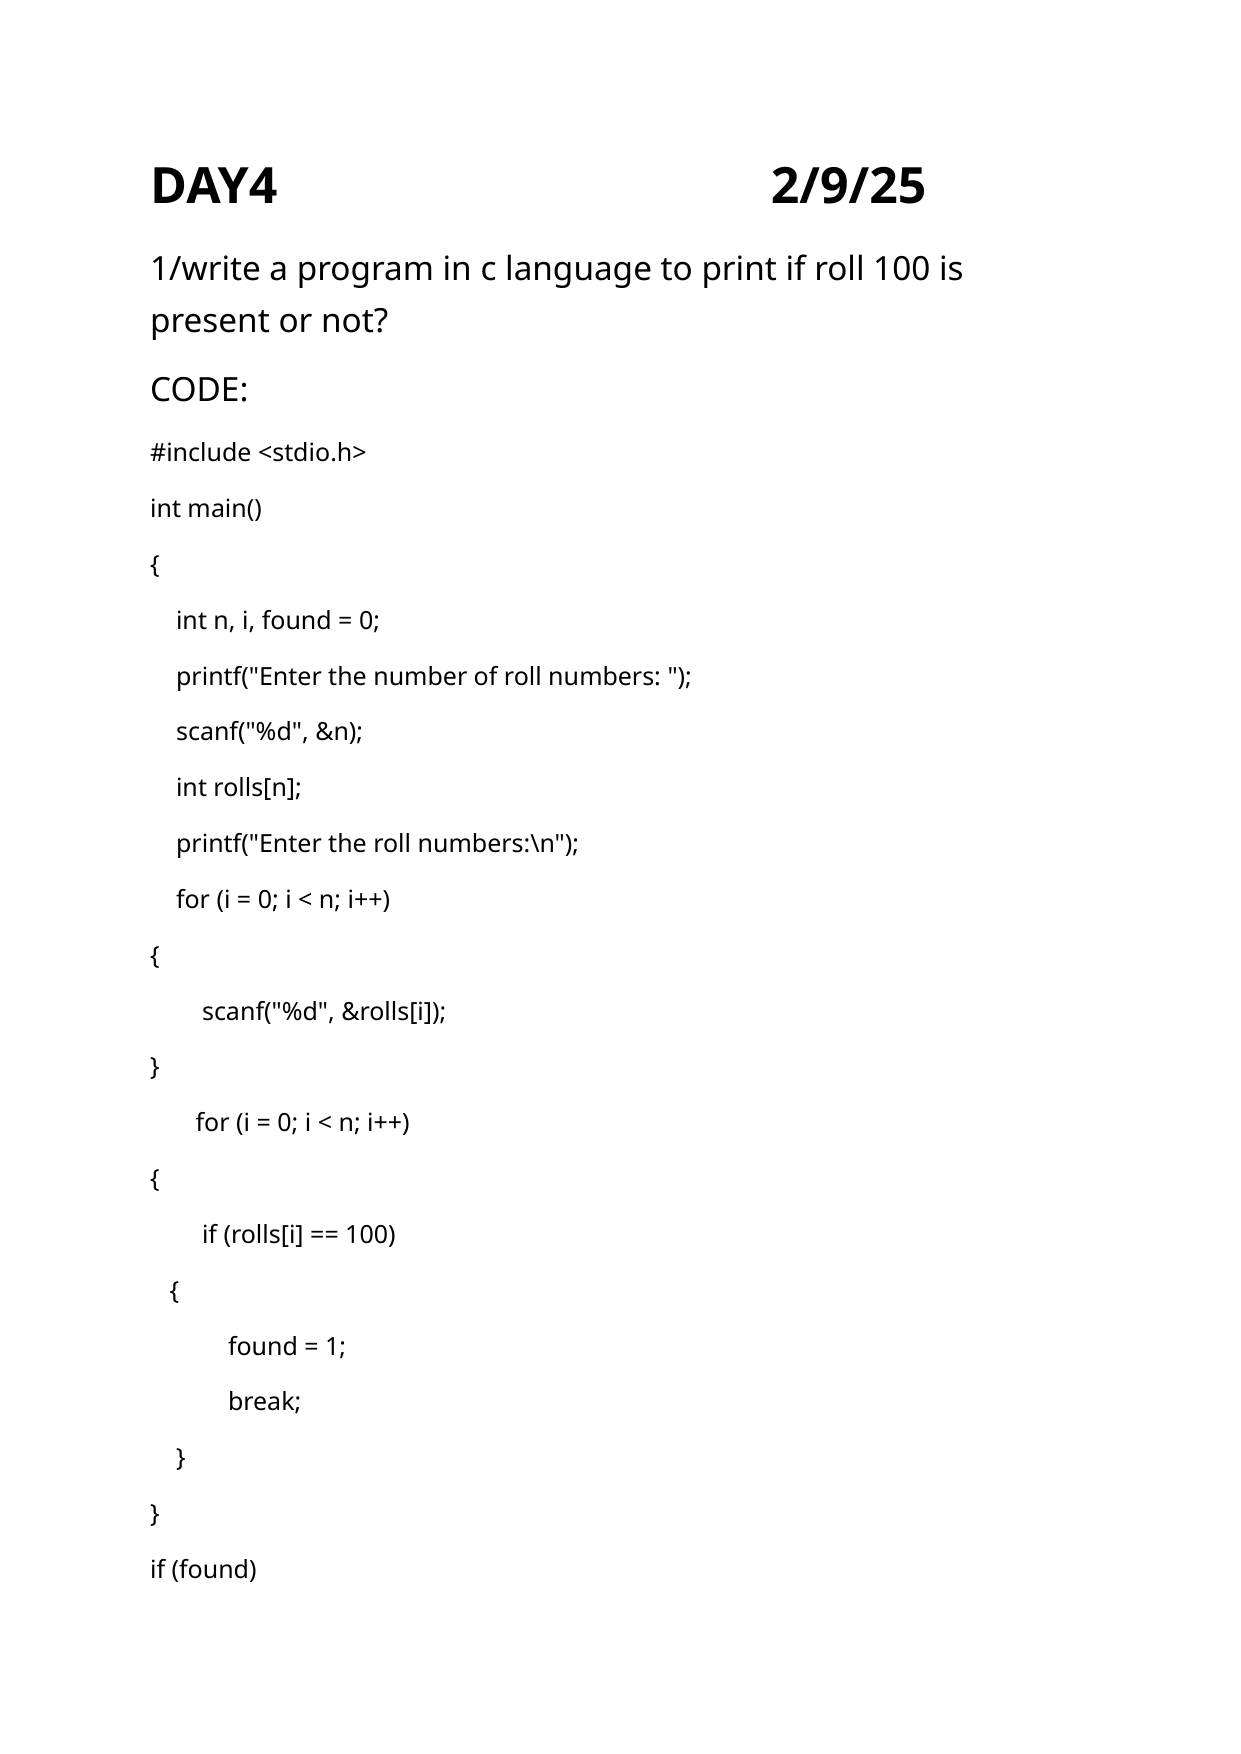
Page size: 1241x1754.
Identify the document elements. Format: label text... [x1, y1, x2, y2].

text for (i = 0; i < n; i++) [150, 1105, 1090, 1139]
text } [150, 1440, 1090, 1474]
text if (rolls[i] == 100) [150, 1217, 1090, 1251]
text { [150, 1272, 1090, 1306]
text int main() [150, 491, 1090, 525]
text #include <stdio.h> [150, 435, 1090, 469]
text if (found) [150, 1552, 1090, 1586]
text found = 1; [150, 1328, 1090, 1362]
text break; [150, 1384, 1090, 1418]
text } [150, 1049, 1090, 1083]
text int n, i, found = 0; [150, 602, 1090, 636]
text 1/write a program in c language to print if roll 100 is present or not? [150, 245, 1090, 343]
text CODE: [150, 366, 1090, 411]
text printf("Enter the number of roll numbers: "); [150, 658, 1090, 692]
text { [150, 937, 1090, 971]
text printf("Enter the roll numbers:\n"); [150, 826, 1090, 860]
text DAY4 2/9/25 [150, 150, 1090, 218]
text { [150, 547, 1090, 581]
text scanf("%d", &n); [150, 714, 1090, 748]
text int rolls[n]; [150, 770, 1090, 804]
text } [150, 1496, 1090, 1530]
text { [150, 1161, 1090, 1195]
text scanf("%d", &rolls[i]); [150, 993, 1090, 1027]
text for (i = 0; i < n; i++) [150, 882, 1090, 916]
